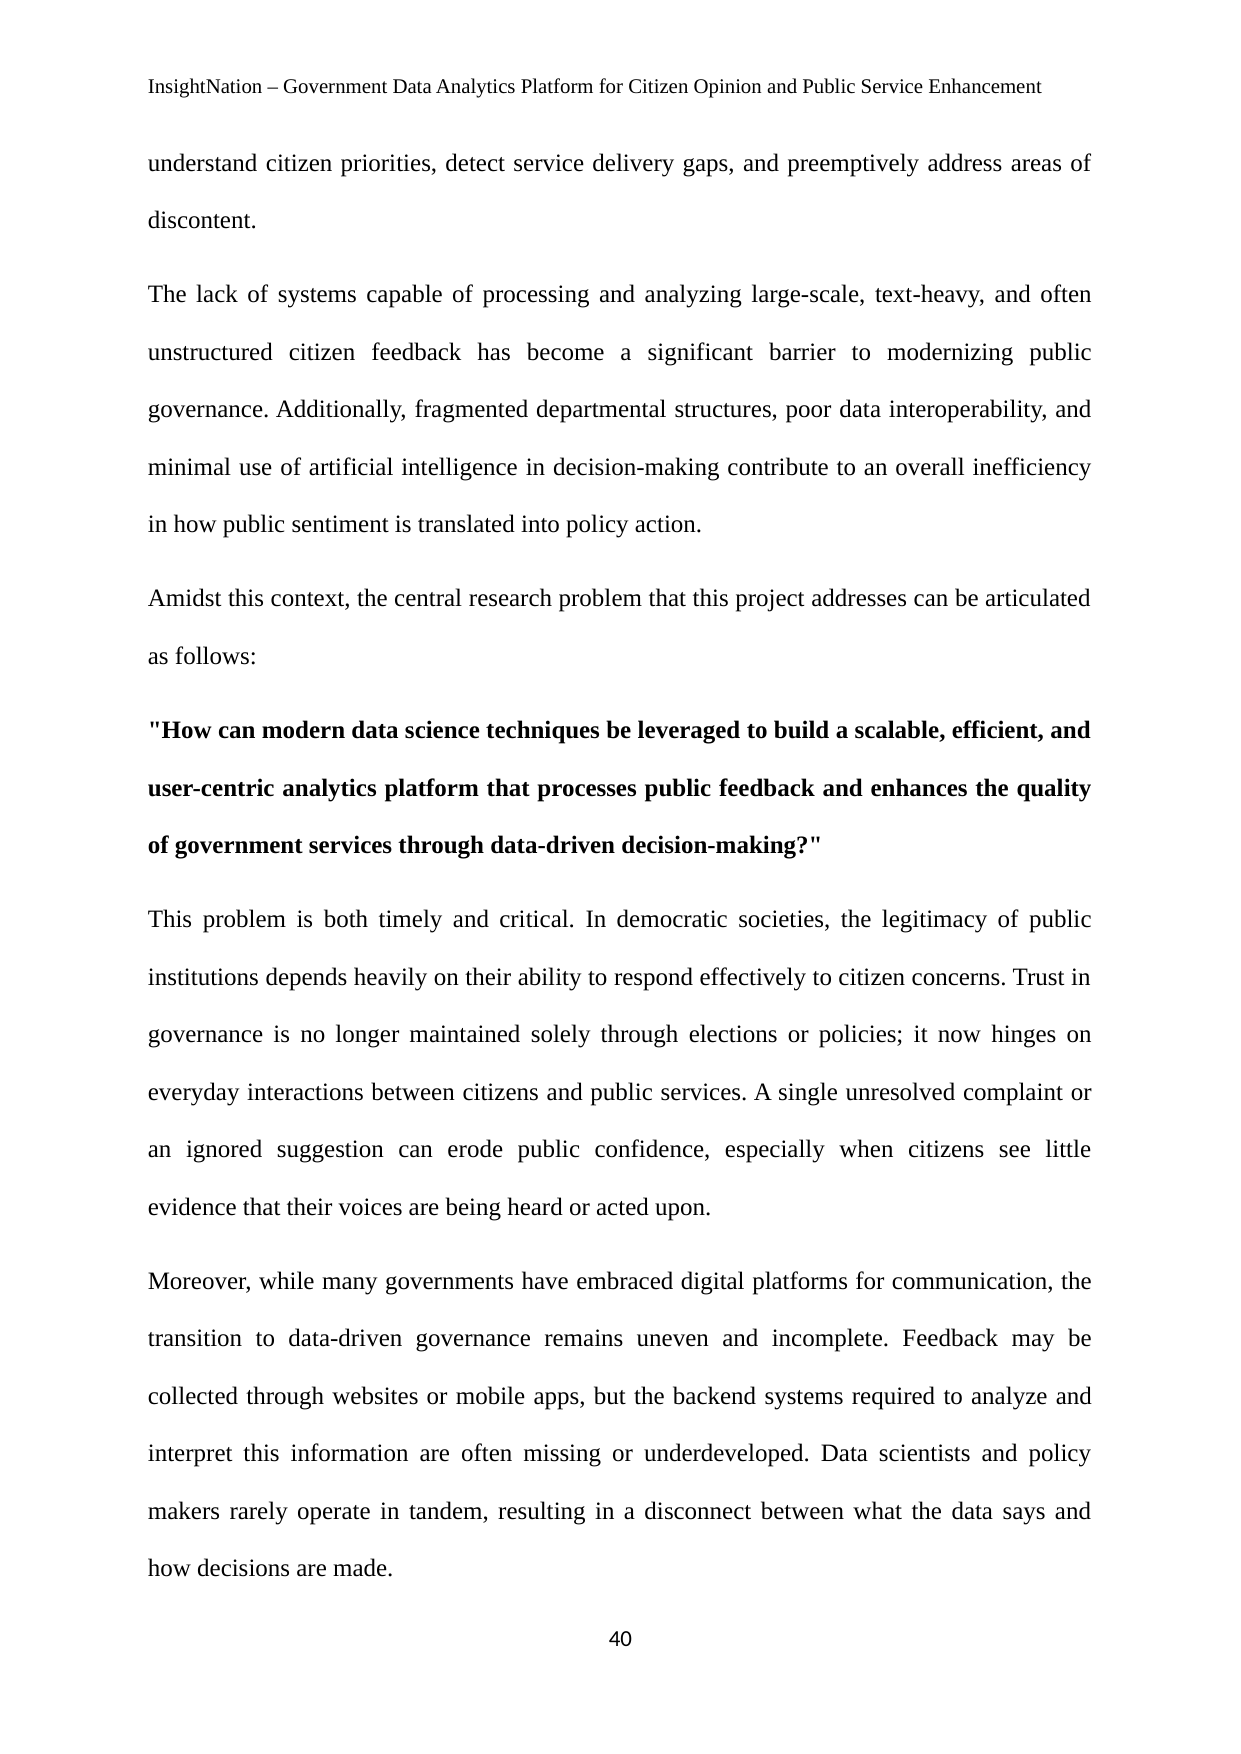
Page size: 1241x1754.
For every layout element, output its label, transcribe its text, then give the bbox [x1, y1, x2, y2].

text Moreover, while many governments have embraced digital platforms for communication, the transition to data-driven governance remains uneven and incomplete. Feedback may be collected through websites or mobile apps, but the backend systems required to analyze and interpret this information are often missing or underdeveloped. Data scientists and policy makers rarely operate in tandem, resulting in a disconnect between what the data says and how decisions are made. [148, 1266, 1092, 1582]
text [148, 148, 1092, 234]
text Amidst this context, the central research problem that this project addresses can be articulated as follows: [148, 583, 1092, 670]
text The lack of systems capable of processing and analyzing large-scale, text-heavy, and often unstructured citizen feedback has become a significant barrier to modernizing public governance. Additionally, fragmented departmental structures, poor data interoperability, and minimal use of artificial intelligence in decision-making contribute to an overall inefficiency in how public sentiment is translated into policy action. [148, 279, 1092, 538]
text "How can modern data science techniques be leveraged to build a scalable, efficient, and user-centric analytics platform that processes public feedback and enhances the quality of government services through data-driven decision-making?" [148, 715, 1092, 859]
text This problem is both timely and critical. In democratic societies, the legitimacy of public institutions depends heavily on their ability to respond effectively to citizen concerns. Trust in governance is no longer maintained solely through elections or policies; it now hinges on everyday interactions between citizens and public services. A single unresolved complaint or an ignored suggestion can erode public confidence, especially when citizens see little evidence that their voices are being heard or acted upon. [148, 904, 1092, 1221]
